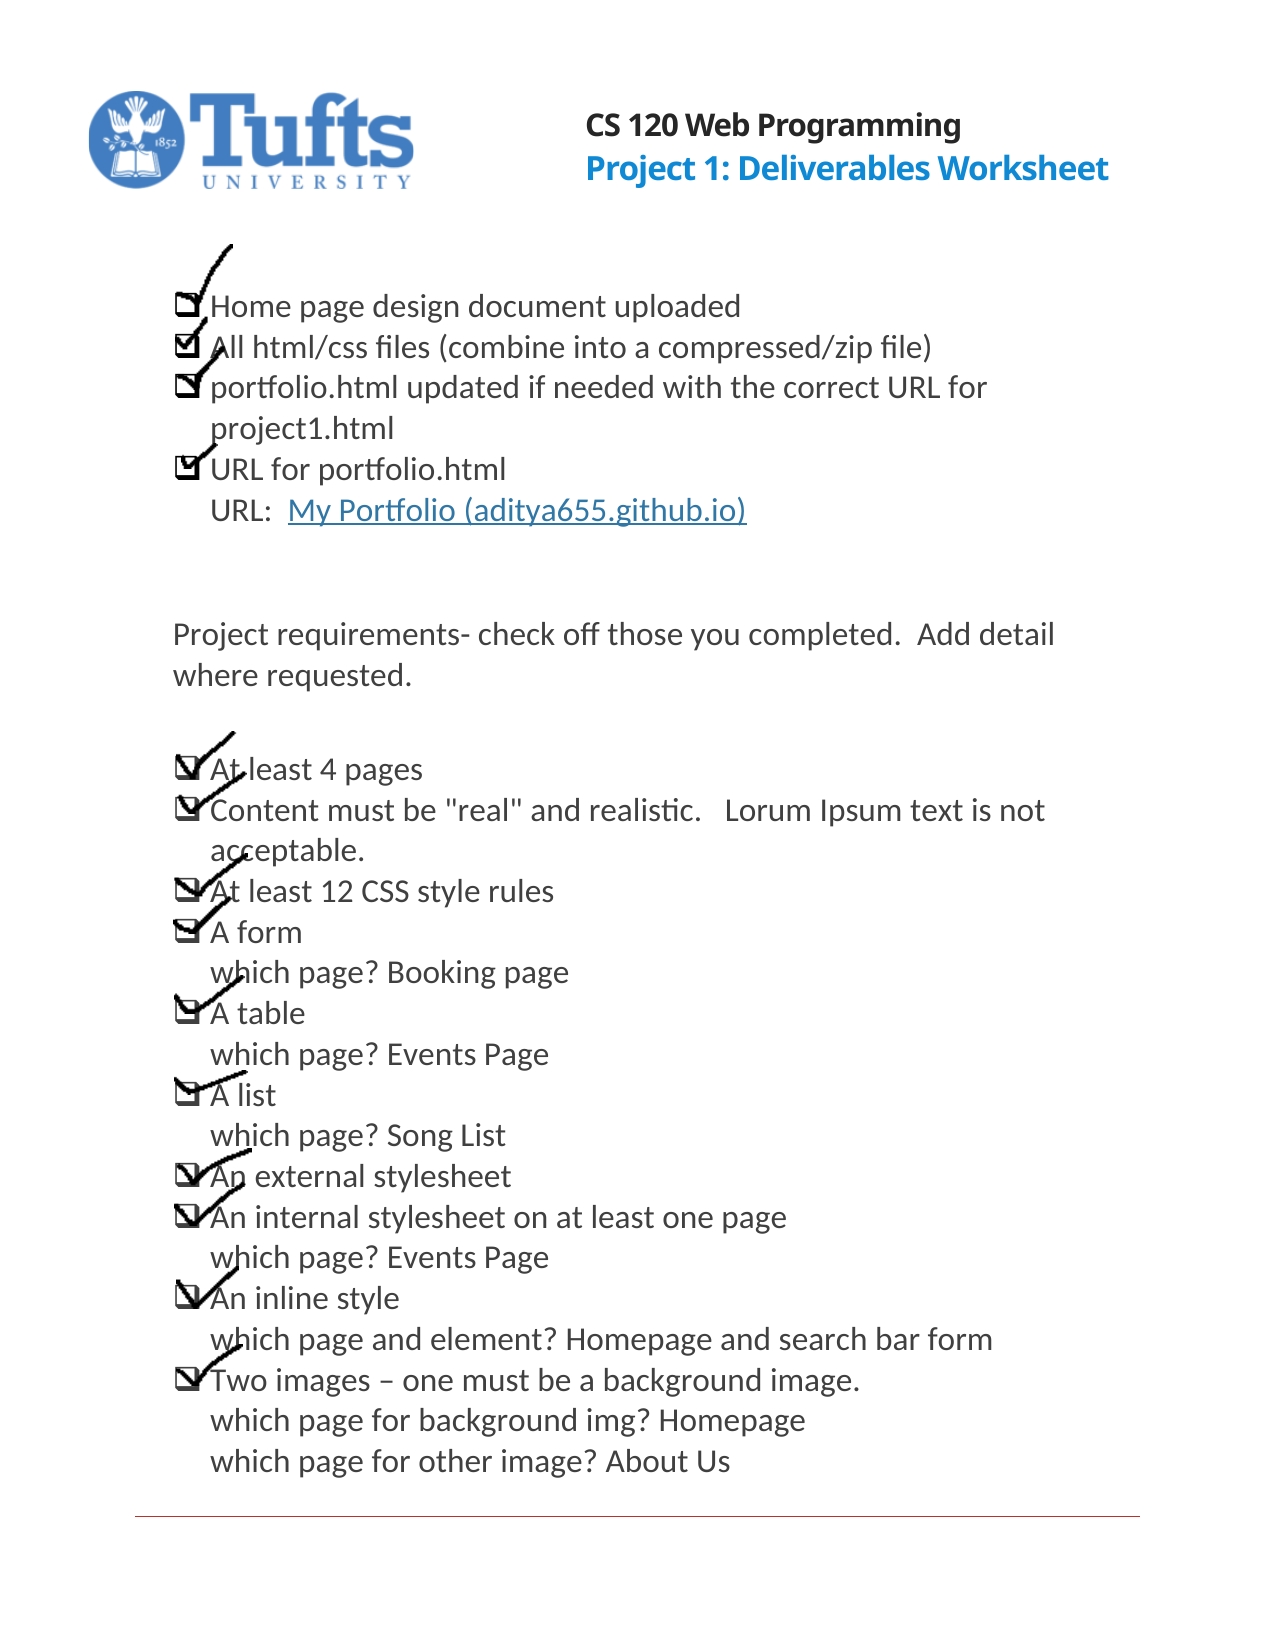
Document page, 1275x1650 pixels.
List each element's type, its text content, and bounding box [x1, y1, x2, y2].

list An external stylesheet [252, 1155, 1140, 1196]
list At least 4 pages [247, 748, 1140, 788]
list A list which page? Song List [172, 1074, 1140, 1155]
list Content must be "real" and realistic. Lorum Ipsum text is not acceptable. [172, 788, 1140, 870]
list All html/css files (combine into a compressed/zip file) [233, 326, 1140, 366]
picture [174, 1070, 248, 1095]
list At least 12 CSS style rules [248, 870, 1140, 911]
picture [181, 443, 218, 469]
list portfolio.html updated if needed with the correct URL for project1.html [172, 366, 1140, 448]
picture [175, 244, 233, 390]
list Two images – one must be a background image. which page for background img? Homepage [172, 1359, 1140, 1440]
picture [173, 853, 248, 934]
title CS 120 Web Programming Project 1: Deliverables Worksheet [585, 102, 1140, 191]
picture [174, 1148, 252, 1226]
list which page for other image? About Us [210, 1440, 1140, 1481]
list URL: My Portfolio (aditya655.github.io) [210, 489, 1140, 601]
list URL for portfolio.html [172, 448, 1140, 489]
list An inline style which page and element? Homepage and search bar form [172, 1277, 1140, 1359]
list A table which page? Events Page [172, 992, 1140, 1074]
list Home page design document uploaded [233, 285, 1140, 326]
picture [176, 731, 247, 814]
picture [176, 1344, 243, 1386]
picture [176, 1266, 239, 1309]
list An internal stylesheet on at least one page which page? Events Page [172, 1196, 1140, 1277]
list A form which page? Booking page [172, 911, 1140, 992]
picture [88, 91, 414, 189]
text Project requirements- check off those you completed. Add detail where requested. [135, 613, 1140, 694]
picture [174, 975, 245, 1014]
